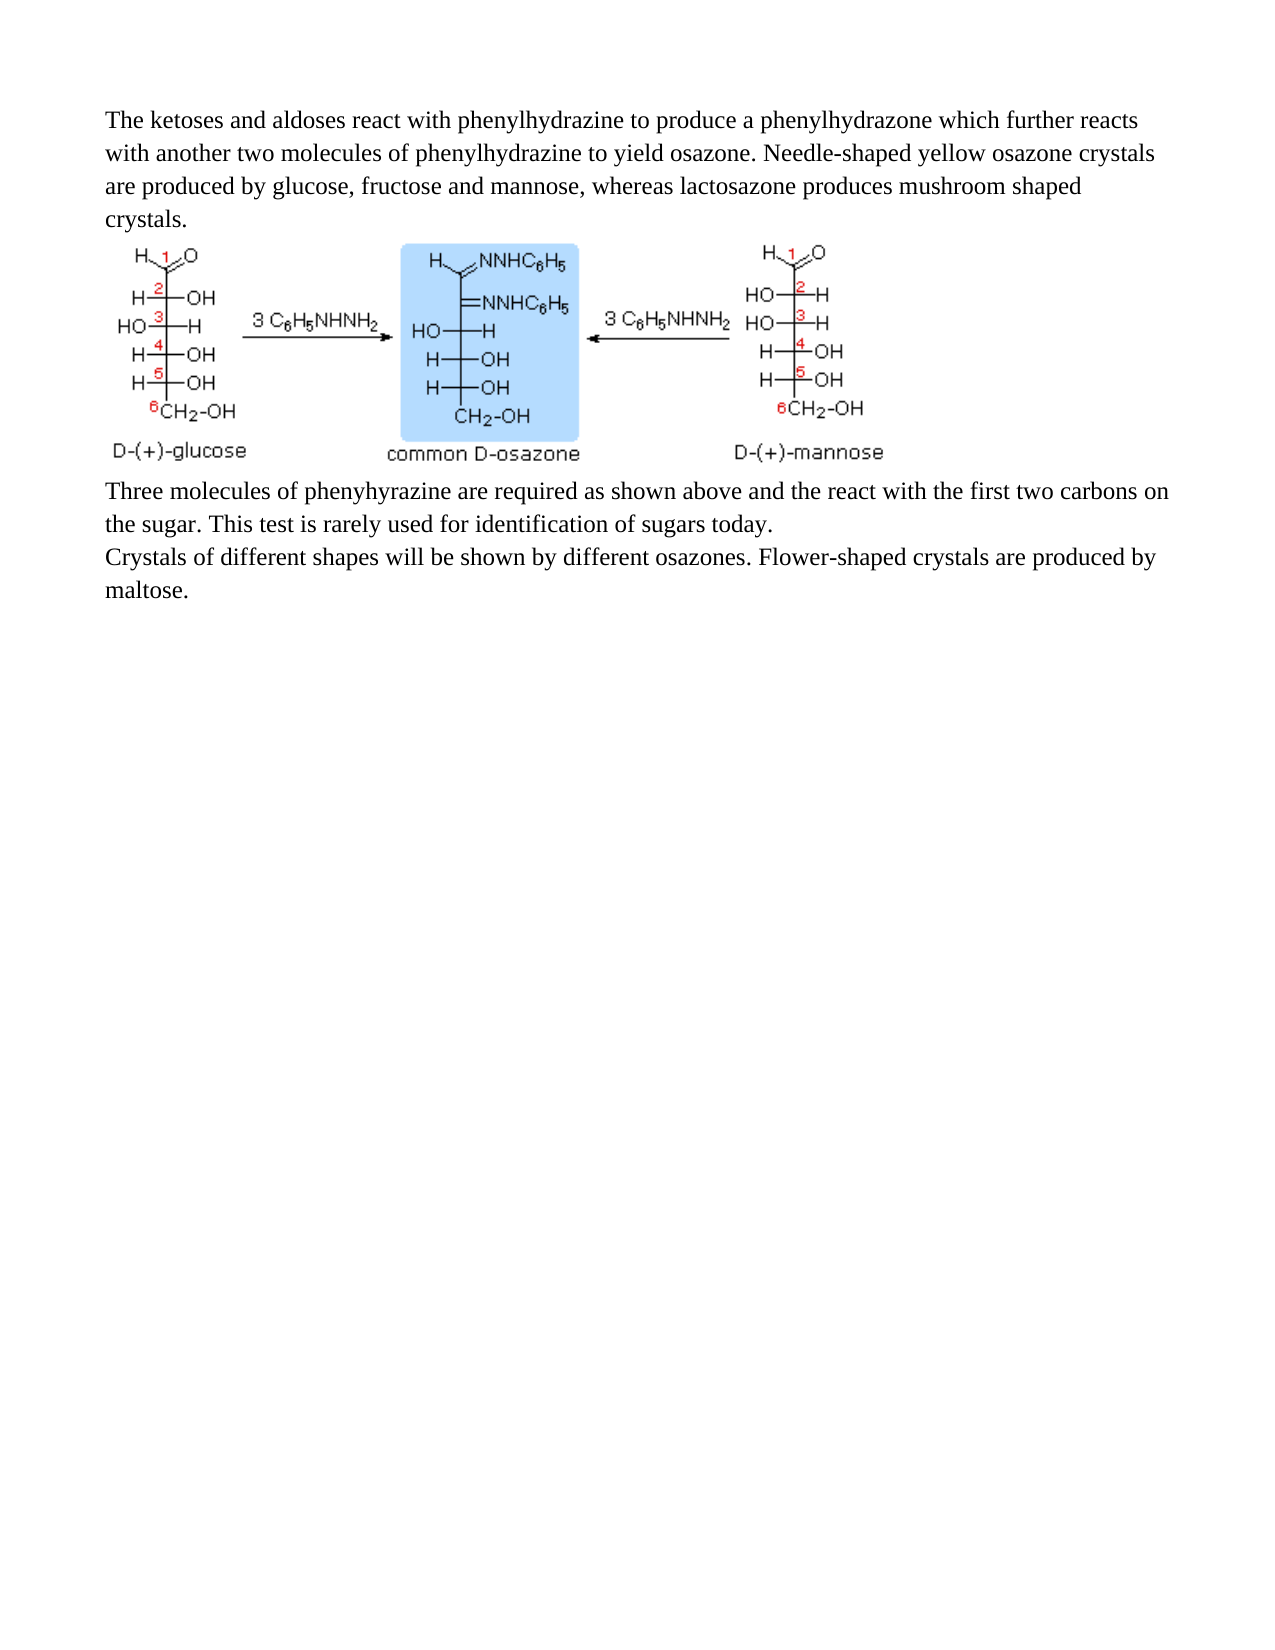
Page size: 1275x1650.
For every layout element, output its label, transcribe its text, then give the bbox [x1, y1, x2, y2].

picture [105, 237, 894, 472]
text The ketoses and aldoses react with phenylhydrazine to produce a phenylhydrazone which further reacts with another two molecules of phenylhydrazine to yield osazone. Needle-shaped yellow osazone crystals are produced by glucose, fructose and mannose, whereas lactosazone produces mushroom shaped crystals. [105, 105, 1170, 233]
text Crystals of different shapes will be shown by different osazones. Flower-shaped crystals are produced by maltose. [105, 542, 1170, 604]
text Three molecules of phenyhyrazine are required as shown above and the react with the first two carbons on the sugar. This test is rarely used for identification of sugars today. [105, 476, 1170, 538]
